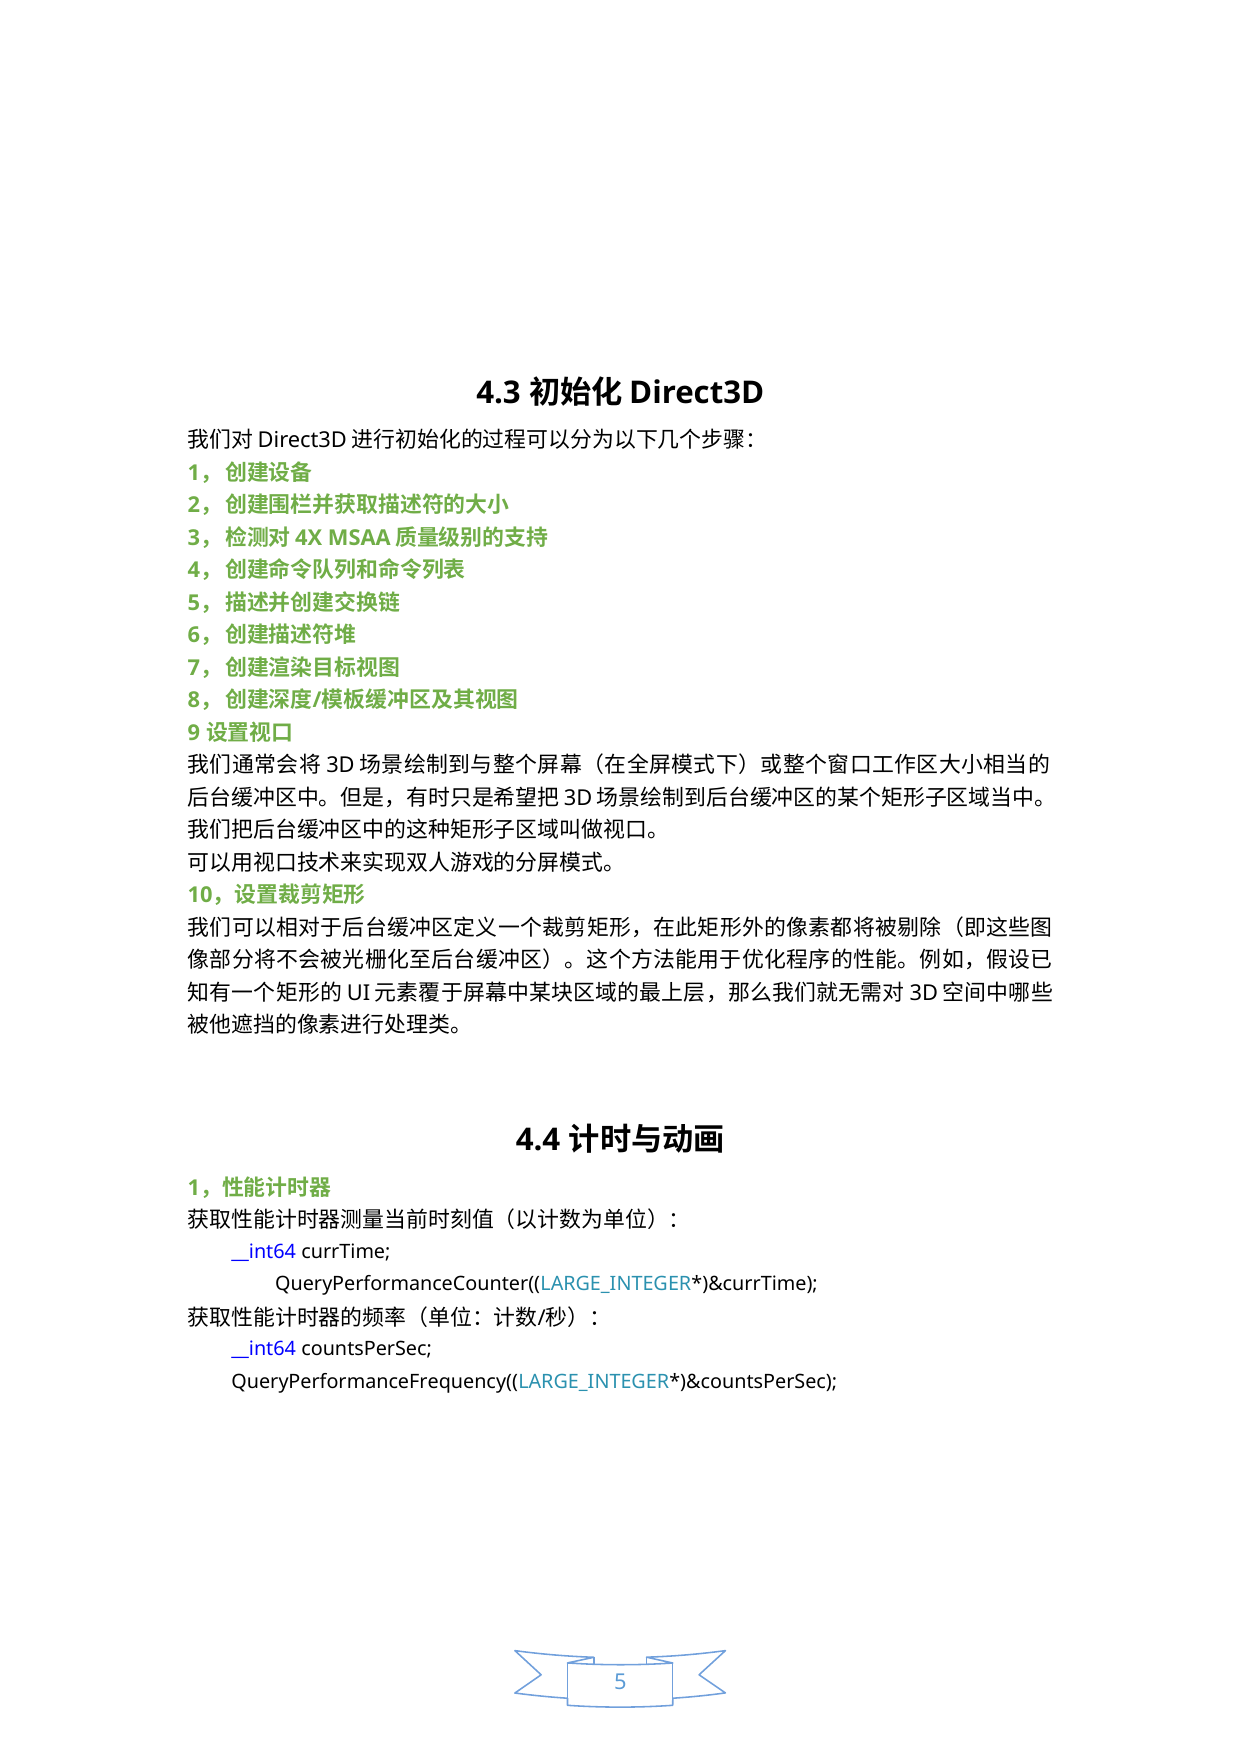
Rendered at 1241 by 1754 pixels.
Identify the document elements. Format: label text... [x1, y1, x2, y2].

text 获取性能计时器测量当前时刻值（以计数为单位）： [187, 1202, 1053, 1234]
text 4.4 计时与动画 [187, 1104, 1053, 1169]
text 10，设置裁剪矩形 [187, 877, 1053, 909]
text 获取性能计时器的频率（单位：计数/秒）： [187, 1299, 1053, 1332]
list 检测对4X MSAA质量级别的支持 [187, 519, 1053, 552]
text 可以用视口技术来实现双人游戏的分屏模式。 [187, 844, 1053, 877]
text __int64 currTime; [187, 1234, 1053, 1267]
list 创建描述符堆 [187, 617, 1053, 649]
text 我们把后台缓冲区中的这种矩形子区域叫做视口。 [187, 812, 1053, 844]
list 创建设备 [187, 454, 1053, 487]
list 创建围栏并获取描述符的大小 [187, 487, 1053, 519]
list 创建命令队列和命令列表 [187, 552, 1053, 584]
text QueryPerformanceCounter((LARGE_INTEGER*)&currTime); [231, 1267, 1053, 1299]
text 我们通常会将3D场景绘制到与整个屏幕（在全屏模式下）或整个窗口工作区大小相当的后台缓冲区中。但是，有时只是希望把3D场景绘制到后台缓冲区的某个矩形子区域当中。 [187, 747, 1053, 812]
text 9 设置视口 [187, 714, 1053, 747]
list 创建深度/模板缓冲区及其视图 [187, 682, 1053, 714]
text __int64 countsPerSec; [187, 1332, 1053, 1364]
text 我们可以相对于后台缓冲区定义一个裁剪矩形，在此矩形外的像素都将被剔除（即这些图像部分将不会被光栅化至后台缓冲区）。这个方法能用于优化程序的性能。例如，假设已知有一个矩形的UI元素覆于屏幕中某块区域的最上层，那么我们就无需对3D空间中哪些被他遮挡的像素进行处理类。 [187, 909, 1053, 1039]
text 我们对Direct3D进行初始化的过程可以分为以下几个步骤： [187, 422, 1053, 454]
text 4.3 初始化Direct3D [187, 357, 1053, 422]
list 描述并创建交换链 [187, 584, 1053, 617]
list 创建渲染目标视图 [187, 649, 1053, 682]
text 1，性能计时器 [187, 1169, 1053, 1202]
text QueryPerformanceFrequency((LARGE_INTEGER*)&countsPerSec); [187, 1364, 1053, 1397]
